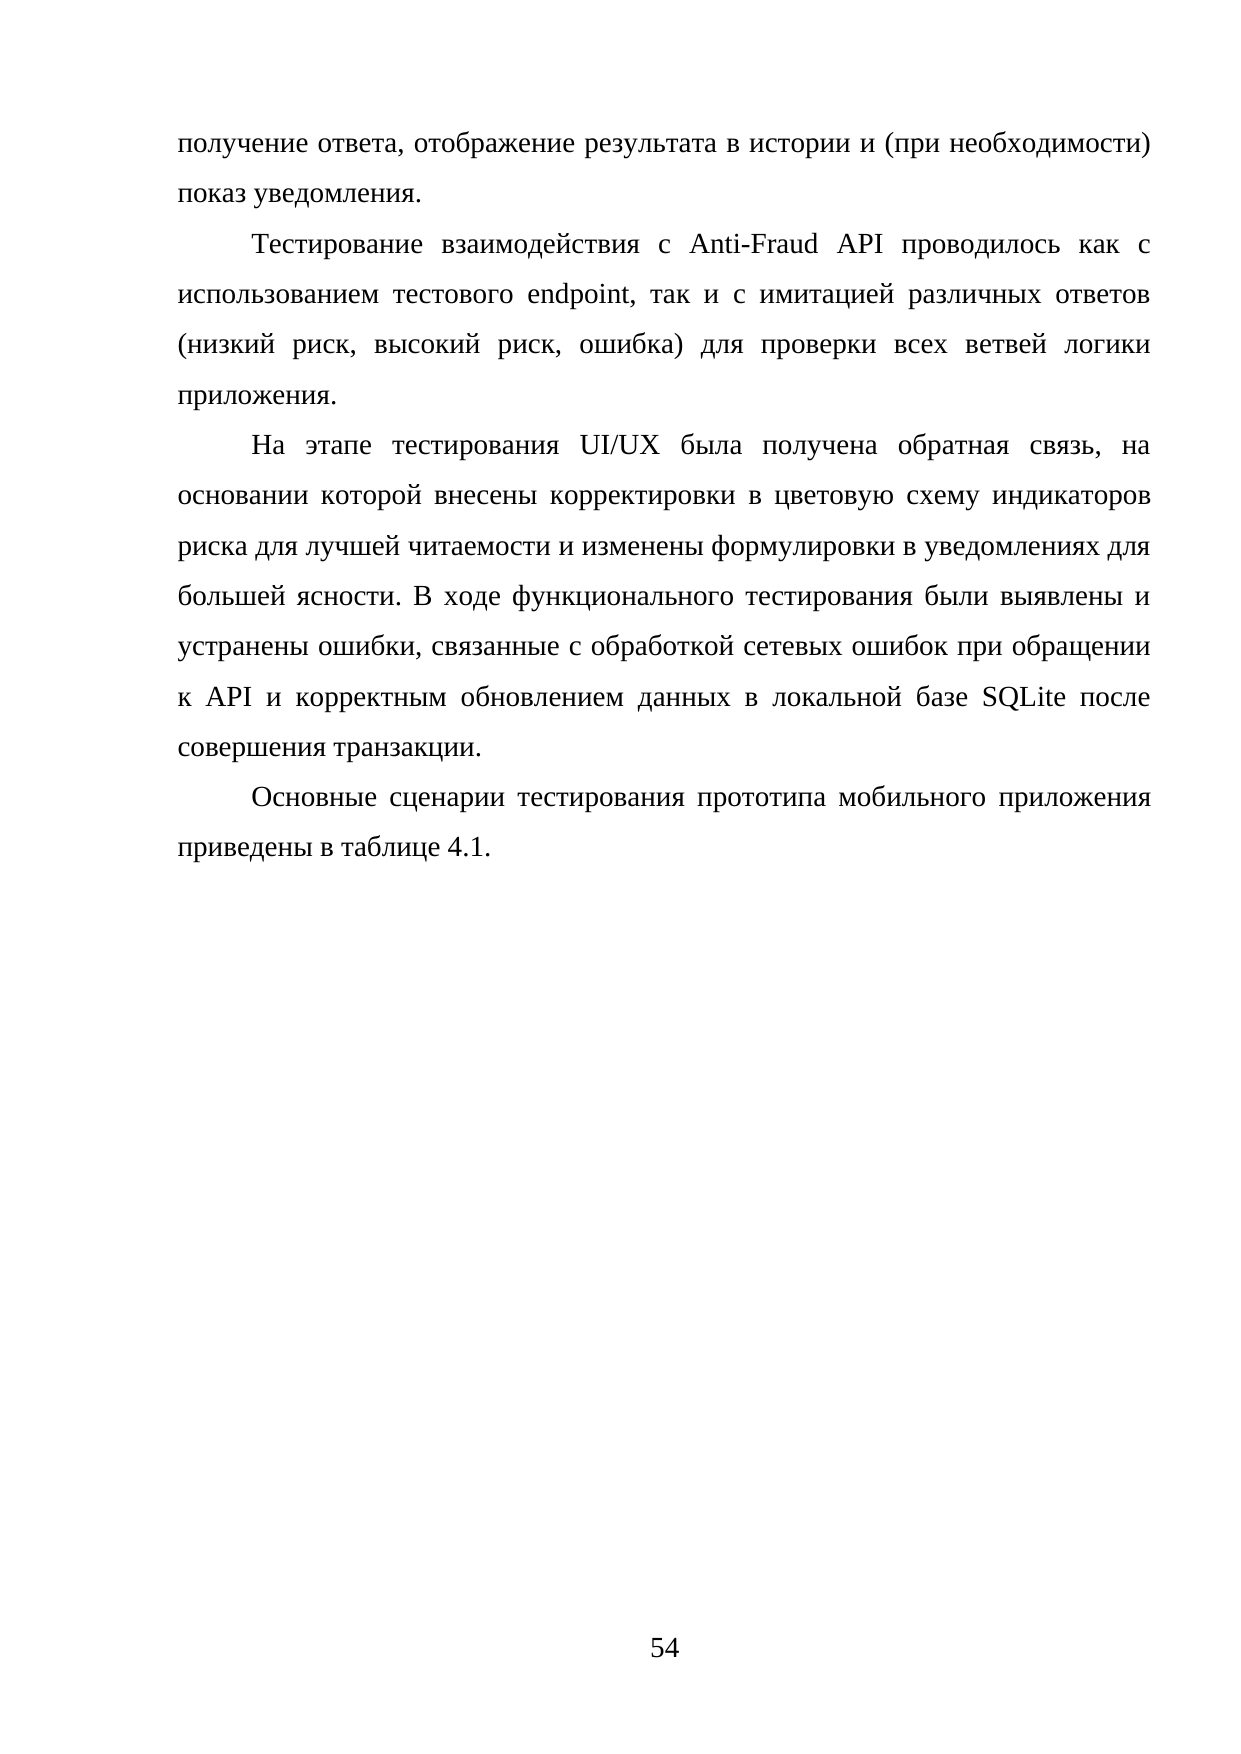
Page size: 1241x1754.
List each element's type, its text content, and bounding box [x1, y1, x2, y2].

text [177, 125, 1152, 209]
text Тестирование взаимодействия с Anti-Fraud API проводилось как с использованием тестового endpoint, так и с имитацией различных ответов (низкий риск, высокий риск, ошибка) для проверки всех ветвей логики приложения. [177, 226, 1152, 410]
text На этапе тестирования UI/UX была получена обратная связь, на основании которой внесены корректировки в цветовую схему индикаторов риска для лучшей читаемости и изменены формулировки в уведомлениях для большей ясности. В ходе функционального тестирования были выявлены и устранены ошибки, связанные с обработкой сетевых ошибок при обращении к API и корректным обновлением данных в локальной базе SQLite после совершения транзакции. [177, 427, 1152, 762]
text Основные сценарии тестирования прототипа мобильного приложения приведены в таблице 4.1. [177, 779, 1152, 863]
